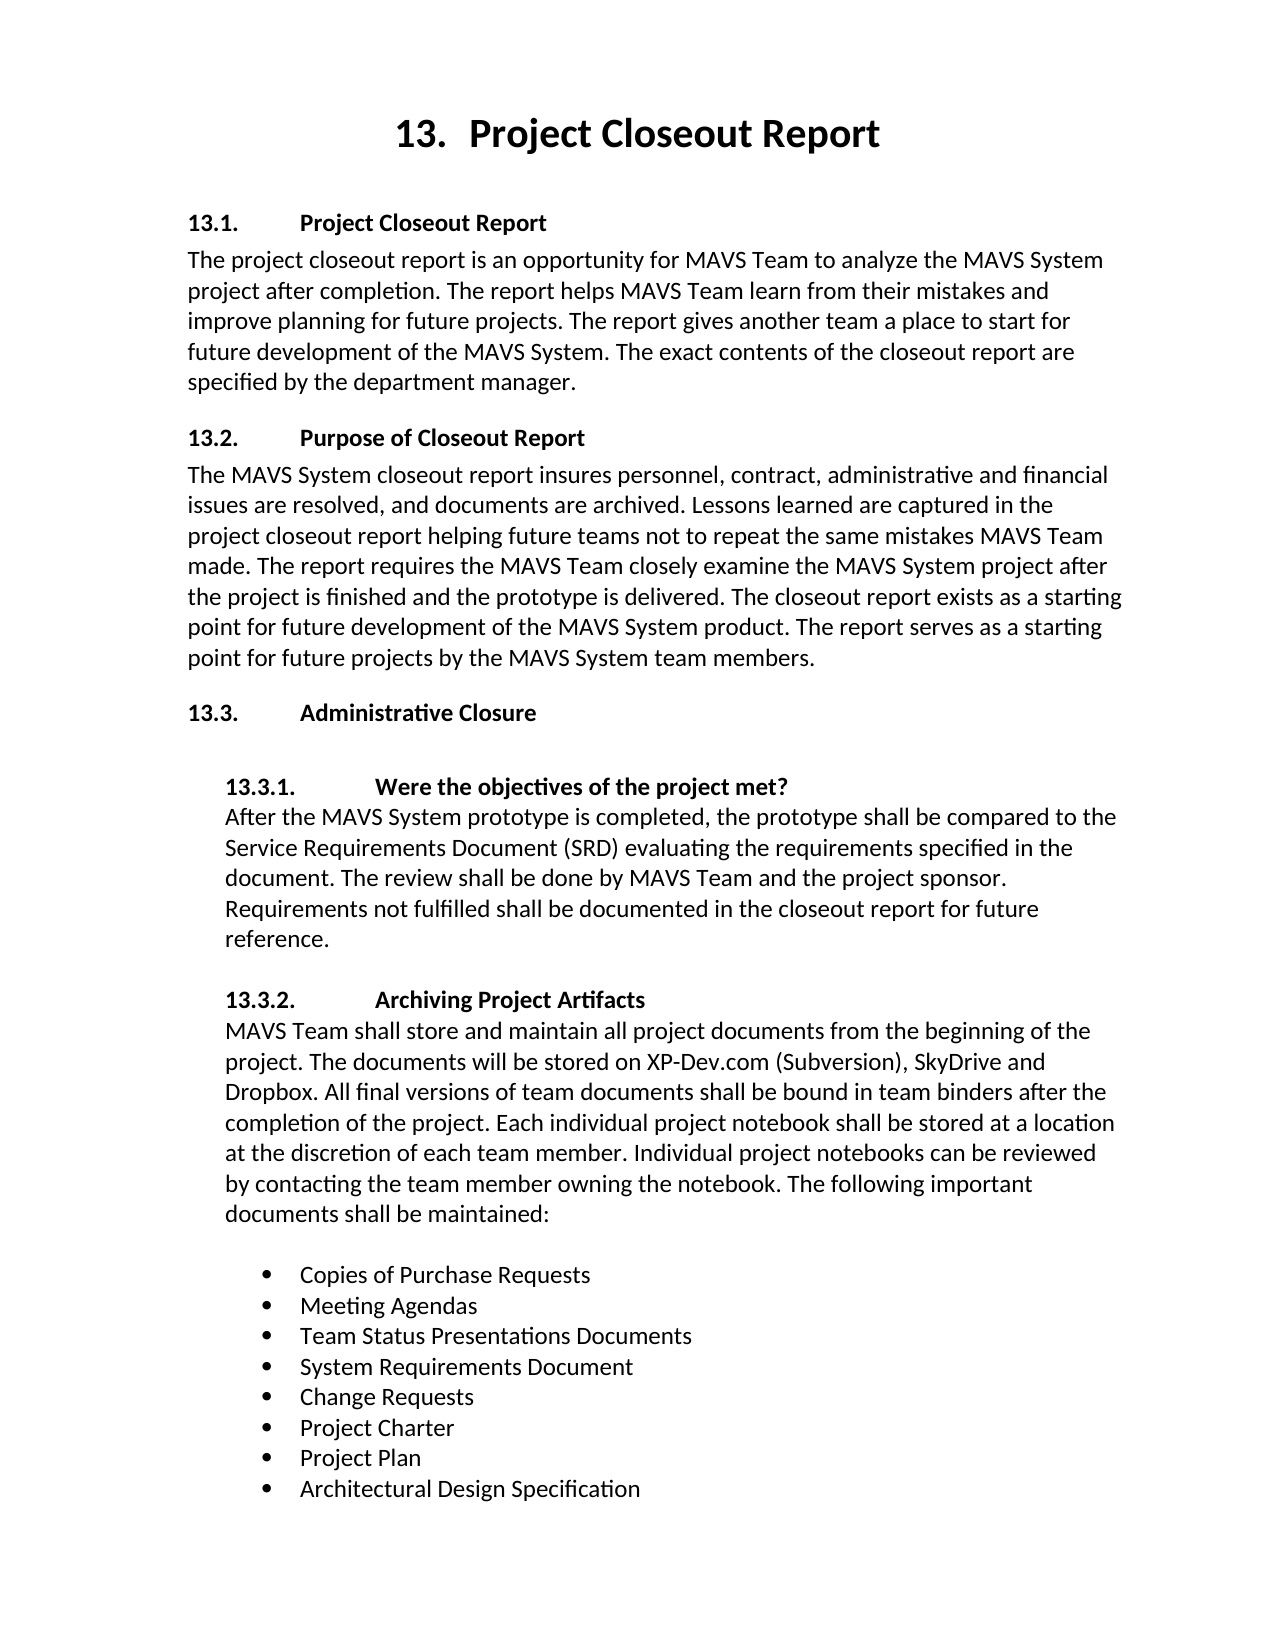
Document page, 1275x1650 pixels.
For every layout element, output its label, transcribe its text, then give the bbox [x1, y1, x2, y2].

text The project closeout report is an opportunity for MAVS Team to analyze the MAVS System project after completion. The report helps MAVS Team learn from their mistakes and improve planning for future projects. The report gives another team a place to start for future development of the MAVS System. The exact contents of the closeout report are specified by the department manager. [187, 244, 1125, 397]
list System Requirements Document [262, 1351, 1125, 1381]
text MAVS Team shall store and maintain all project documents from the beginning of the project. The documents will be stored on XP-Dev.com (Subversion), SkyDrive and Dropbox. All final versions of team documents shall be bound in team binders after the completion of the project. Each individual project notebook shall be stored at a location at the discretion of each team member. Individual project notebooks can be reviewed by contacting the team member owning the notebook. The following important documents shall be maintained: [225, 1015, 1125, 1229]
list Project Plan [262, 1442, 1125, 1473]
list Team Status Presentations Documents [262, 1320, 1125, 1351]
subtitle Project Closeout Report [187, 208, 1125, 238]
list Project Charter [262, 1412, 1125, 1442]
list Copies of Purchase Requests [262, 1259, 1125, 1290]
list Meeting Agendas [262, 1290, 1125, 1320]
subtitle Administrative Closure [187, 697, 1125, 728]
text After the MAVS System prototype is completed, the prototype shall be compared to the Service Requirements Document (SRD) evaluating the requirements specified in the document. The review shall be done by MAVS Team and the project sponsor. Requirements not fulfilled shall be documented in the closeout report for future reference. [225, 801, 1125, 954]
subtitle Purpose of Closeout Report [187, 422, 1125, 452]
text The MAVS System closeout report insures personnel, contract, administrative and financial issues are resolved, and documents are archived. Lessons learned are captured in the project closeout report helping future teams not to repeat the same mistakes MAVS Team made. The report requires the MAVS Team closely examine the MAVS System project after the project is finished and the prototype is delivered. The closeout report exists as a starting point for future development of the MAVS System product. The report serves as a starting point for future projects by the MAVS System team members. [187, 459, 1125, 672]
subtitle Project Closeout Report [150, 107, 1125, 158]
subtitle Were the objectives of the project met? [225, 771, 1125, 801]
list Change Requests [262, 1381, 1125, 1412]
subtitle Archiving Project Artifacts [225, 984, 1125, 1015]
list Architectural Design Specification [262, 1473, 1125, 1503]
